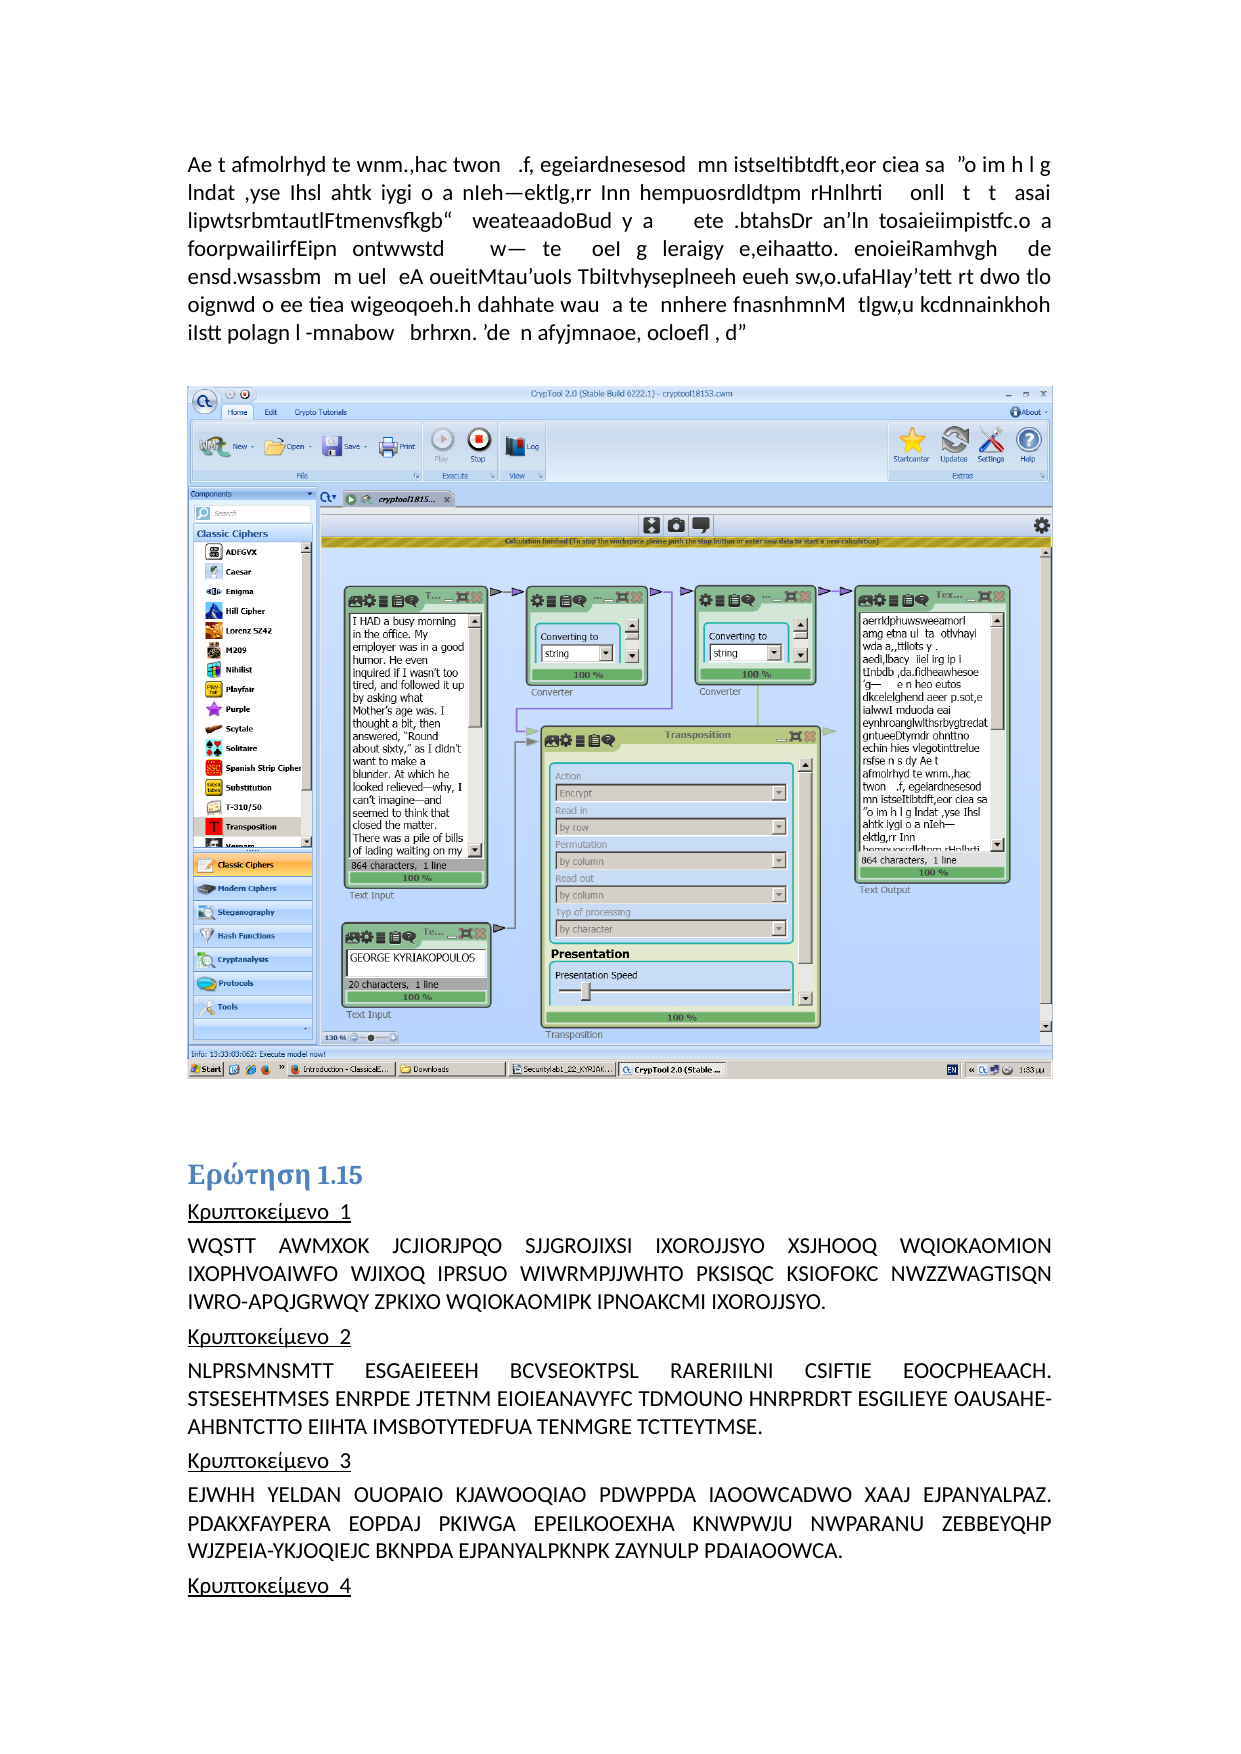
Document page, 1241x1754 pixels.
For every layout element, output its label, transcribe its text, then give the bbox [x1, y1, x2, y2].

text WQSTT AWMXOK JCJIORJPQO SJJGROJIXSI IXOROJJSYO XSJHOOQ WQIOKAOMION IXOPHVOAIWFO WJIXOQ IPRSUO WIWRMPJJWHTO PKSISQC KSIOFOKC NWZZWAGTISQN IWRO-APQJGRWQY ZPKIXO WQIOKAOMIPK IPNOAKCMI IXOROJJSYO. [187, 1231, 1053, 1316]
text EJWHH YELDAN OUOPAIO KJAWOOQIAO PDWPPDA IAOOWCADWO XAAJ EJPANYALPAZ. PDAKXFAYPERA EOPDAJ PKIWGA EPEILKOOEXHA KNWPWJU NWPARANU ZEBBEYQHP WJZPEIA-YKJOQIEJC BKNPDA EJPANYALPKNPK ZAYNULP PDAIAOOWCA. [187, 1481, 1053, 1565]
picture [187, 386, 1053, 1079]
text Κρυπτοκείμενο 3 [187, 1446, 1053, 1474]
text NLPRSMNSMTT ESGAEIEEEH BCVSEOKTPSL RARERIILNI CSIFTIE EOOCPHEAACH. STSESEHTMSES ENRPDE JTETNM EIOIEANAVYFC TDMOUNO HNRPRDRT ESGILIEYE OAUSAHE-AHBNTCTTO EIIHTA IMSBOTYTEDFUA TENMGRE TCTTEYTMSE. [187, 1356, 1053, 1440]
text Κρυπτοκείμενο 2 [187, 1322, 1053, 1350]
text Κρυπτοκείμενο 1 [187, 1197, 1053, 1225]
text Κρυπτοκείμενο 4 [187, 1571, 1053, 1599]
subtitle Ερώτηση 1.15 [187, 1160, 1053, 1191]
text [187, 150, 1053, 346]
